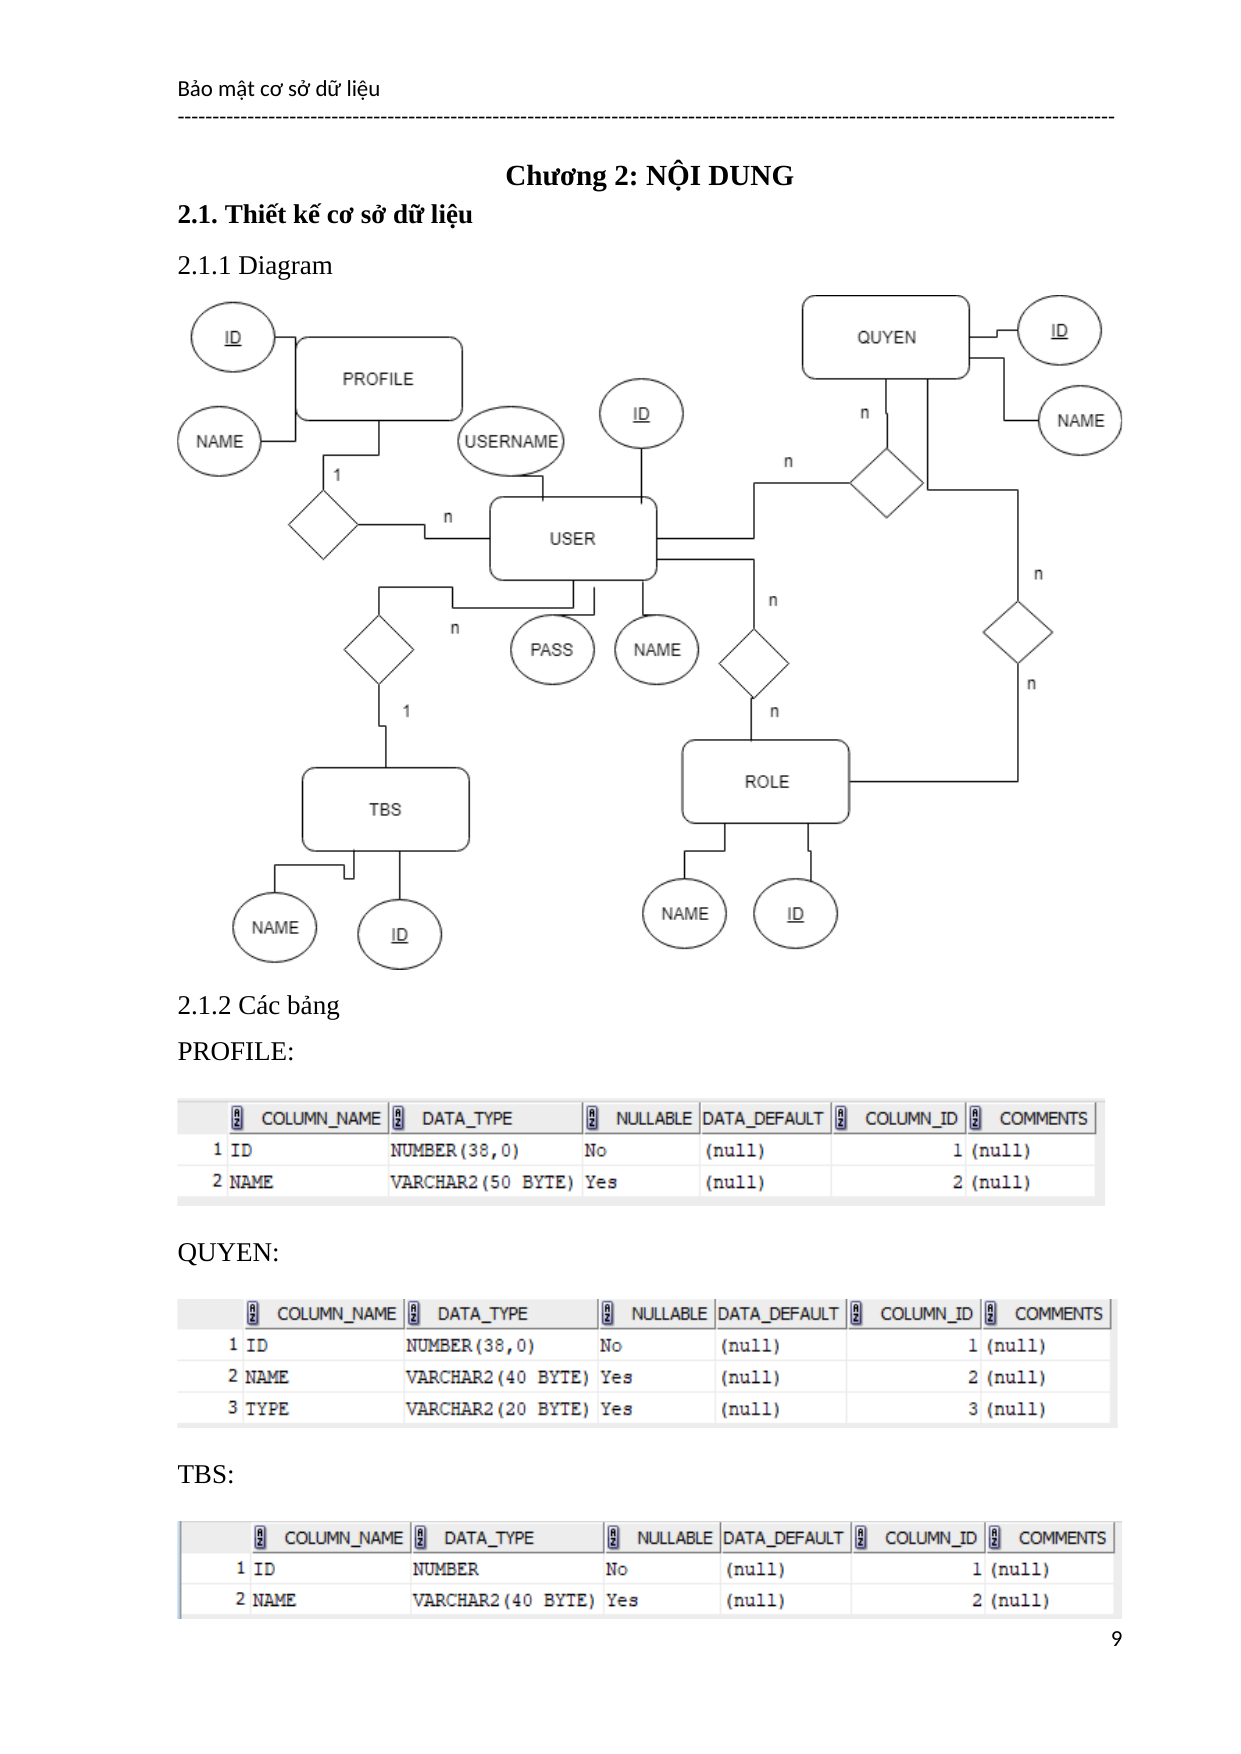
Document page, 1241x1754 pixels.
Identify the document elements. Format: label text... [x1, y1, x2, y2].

subtitle 2.1.1 Diagram [177, 249, 1122, 280]
subtitle Chương 2: NỘI DUNG [177, 158, 1122, 191]
text QUYEN: [177, 1236, 1122, 1267]
text TBS: [177, 1458, 1122, 1489]
text PROFILE: [177, 1036, 1122, 1067]
picture [177, 1098, 1106, 1206]
subtitle 2.1.2 Các bảng [177, 989, 1122, 1020]
picture [177, 1521, 1123, 1619]
picture [177, 295, 1123, 970]
picture [177, 1299, 1118, 1428]
subtitle 2.1. Thiết kế cơ sở dữ liệu [177, 198, 1122, 229]
